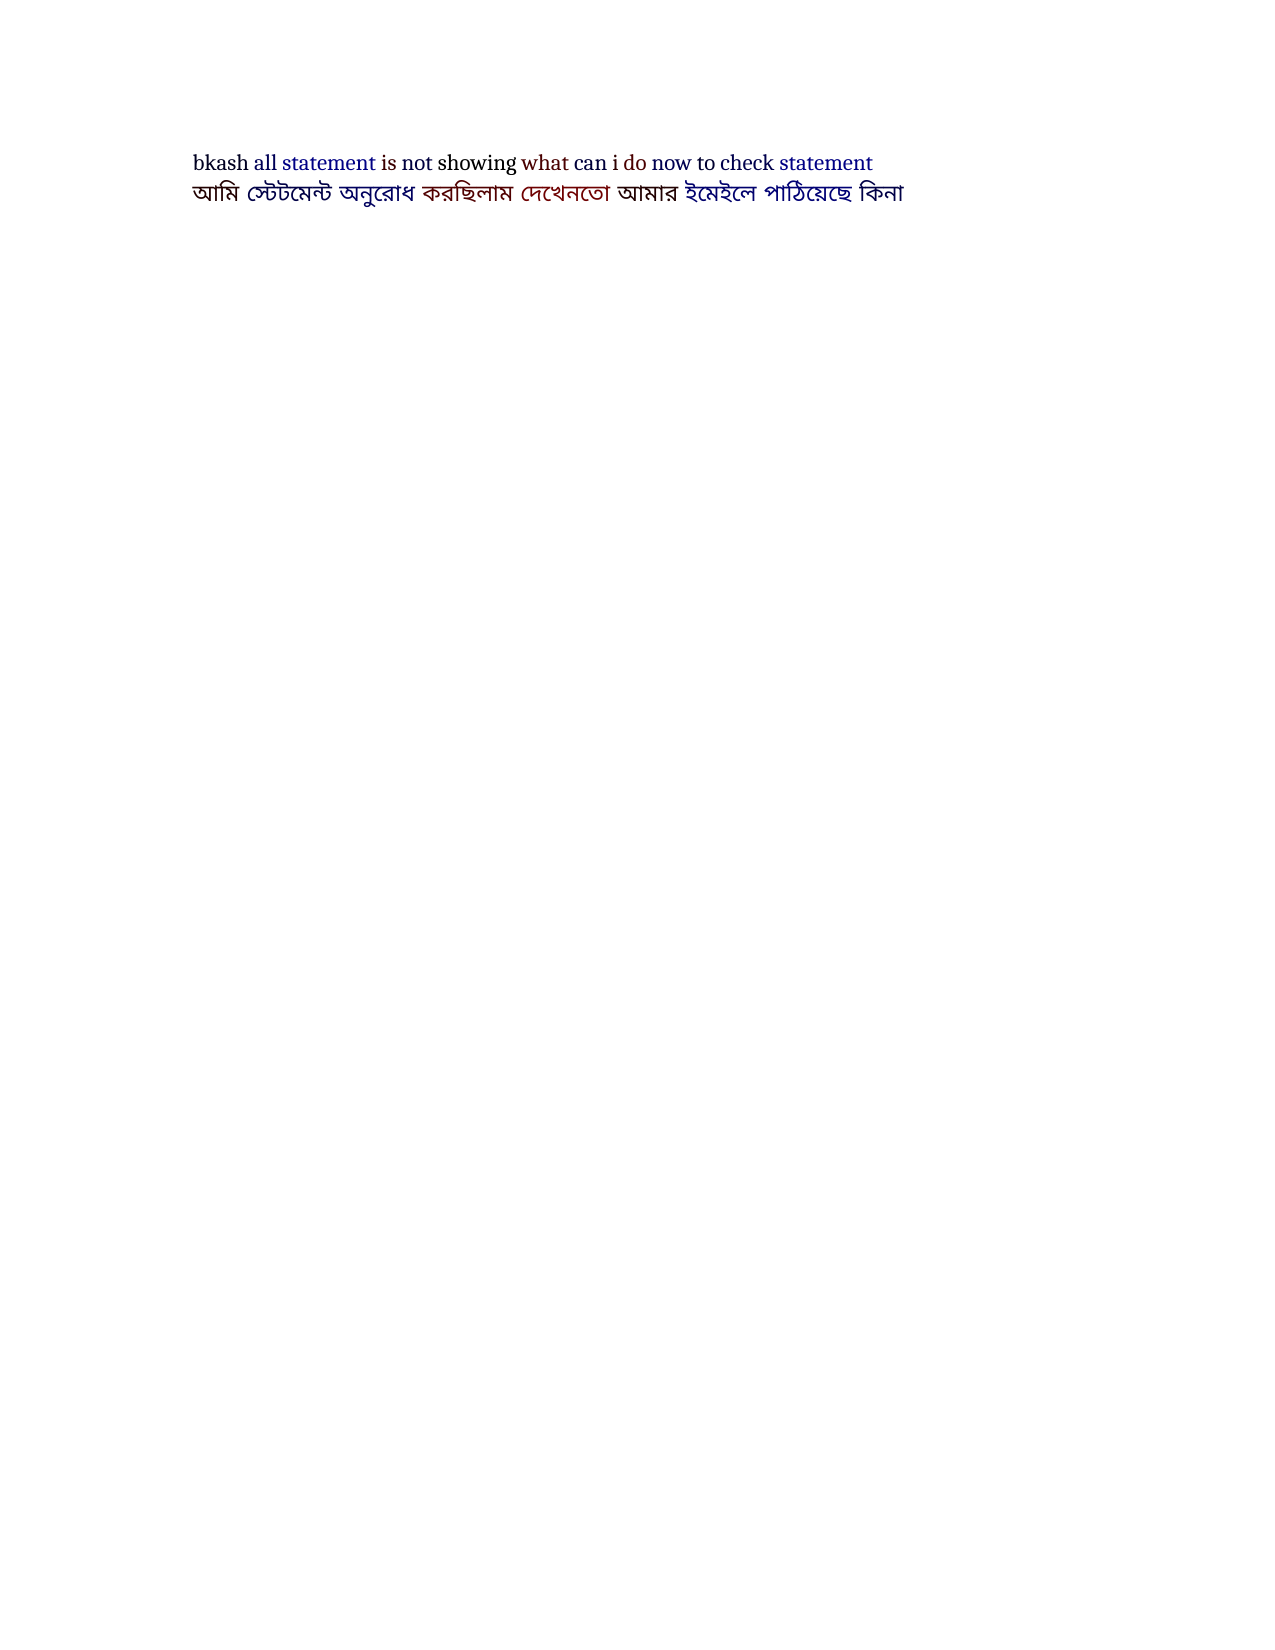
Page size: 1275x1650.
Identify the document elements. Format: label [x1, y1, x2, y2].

text [187, 150, 1087, 237]
